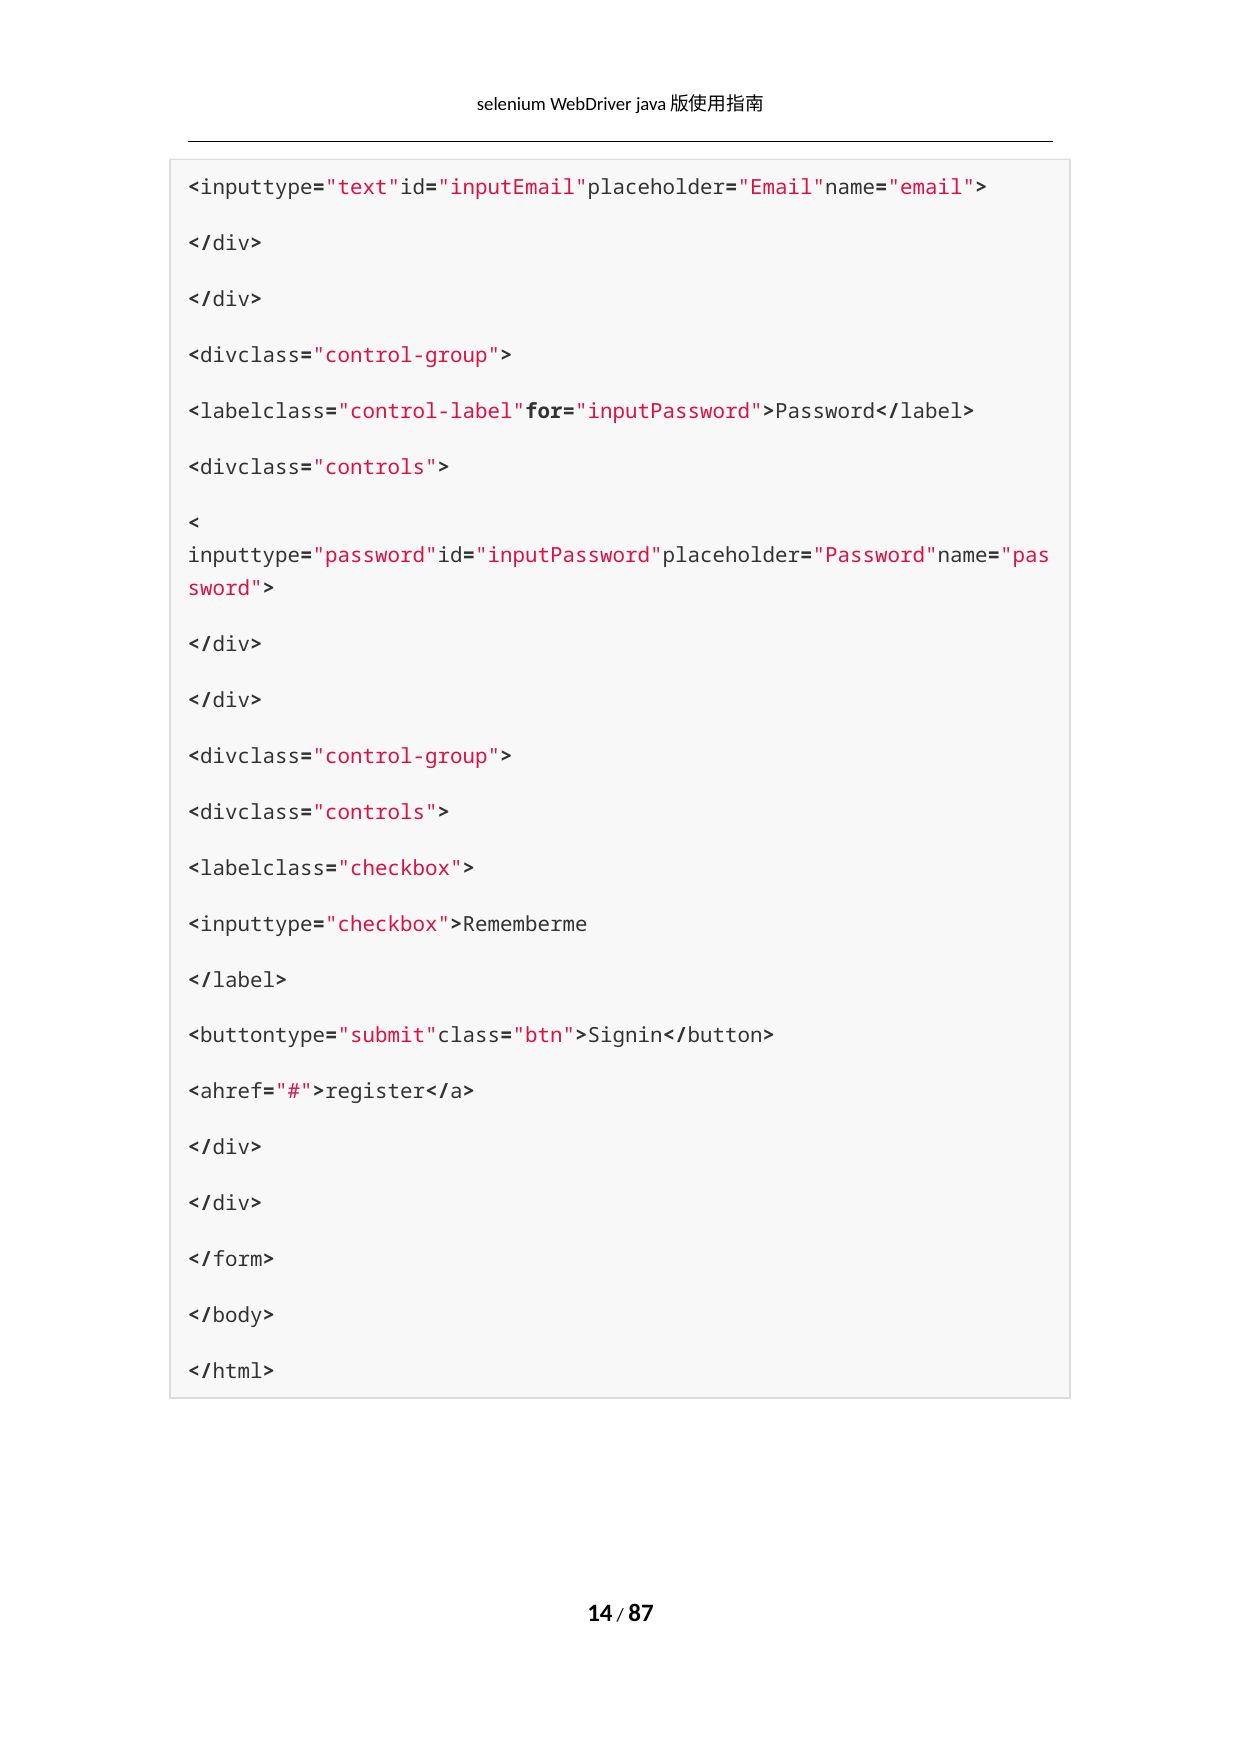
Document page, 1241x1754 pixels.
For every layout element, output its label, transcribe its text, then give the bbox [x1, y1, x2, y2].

text <inputtype="text"id="inputEmail"placeholder="Email"name="email"> [171, 160, 1069, 203]
text <inputtype="checkbox">Rememberme [171, 895, 1069, 939]
text <labelclass="checkbox"> [171, 839, 1069, 883]
text </div> [171, 214, 1069, 259]
text </label> [171, 951, 1069, 995]
text </div> [171, 615, 1069, 659]
text </html> [171, 1342, 1069, 1397]
text </div> [171, 1118, 1069, 1163]
text </div> [171, 270, 1069, 315]
text </body> [171, 1286, 1069, 1331]
text <divclass="control-group"> [171, 727, 1069, 771]
text <divclass="controls"> [171, 438, 1069, 483]
text <labelclass="control-label"for="inputPassword">Password</label> [171, 382, 1069, 427]
text </div> [171, 1174, 1069, 1219]
text <divclass="controls"> [171, 783, 1069, 827]
text <buttontype="submit"class="btn">Signin</button> [171, 1007, 1069, 1051]
text <ahref="#">register</a> [171, 1063, 1069, 1107]
text <inputtype="password"id="inputPassword"placeholder="Password"name="password"> [171, 494, 1069, 604]
text </form> [171, 1230, 1069, 1275]
text <divclass="control-group"> [171, 326, 1069, 371]
text </div> [171, 671, 1069, 716]
